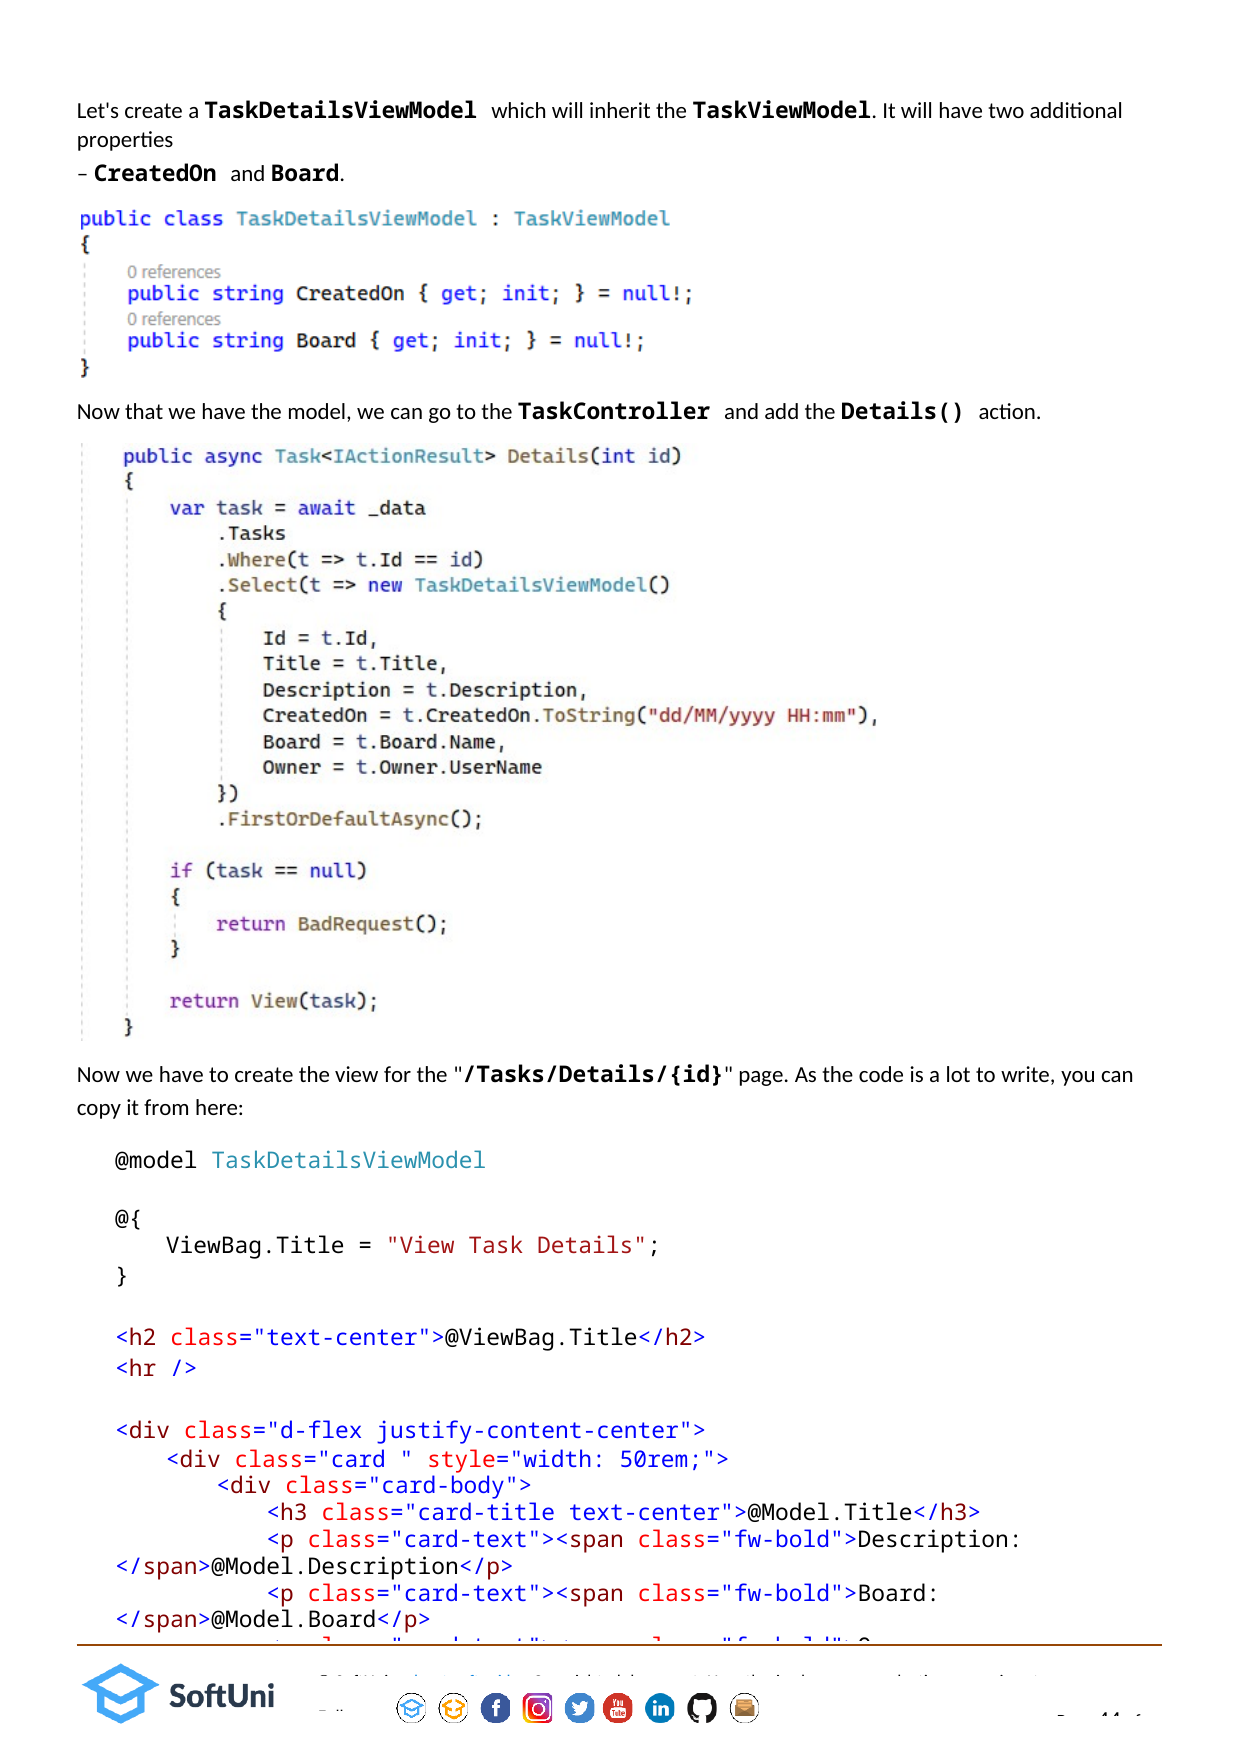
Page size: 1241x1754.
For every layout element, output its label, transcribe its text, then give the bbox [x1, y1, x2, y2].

picture [666, 1693, 675, 1701]
picture [81, 209, 692, 378]
text – CreatedOn and Board. [77, 157, 1198, 188]
picture [81, 1663, 274, 1724]
picture [80, 443, 877, 1041]
picture [522, 1693, 553, 1723]
text Let's create a TaskDetailsViewModel which will inherit the TaskViewModel. It will have two additional properties [77, 94, 1198, 153]
picture [645, 1693, 654, 1702]
picture [564, 1693, 595, 1723]
picture [602, 1693, 633, 1723]
picture [438, 1693, 468, 1723]
picture [659, 1706, 668, 1715]
picture [729, 1693, 759, 1723]
picture [645, 1714, 653, 1723]
picture [668, 1716, 675, 1723]
picture [396, 1693, 426, 1723]
picture [687, 1693, 717, 1723]
picture [480, 1693, 510, 1723]
